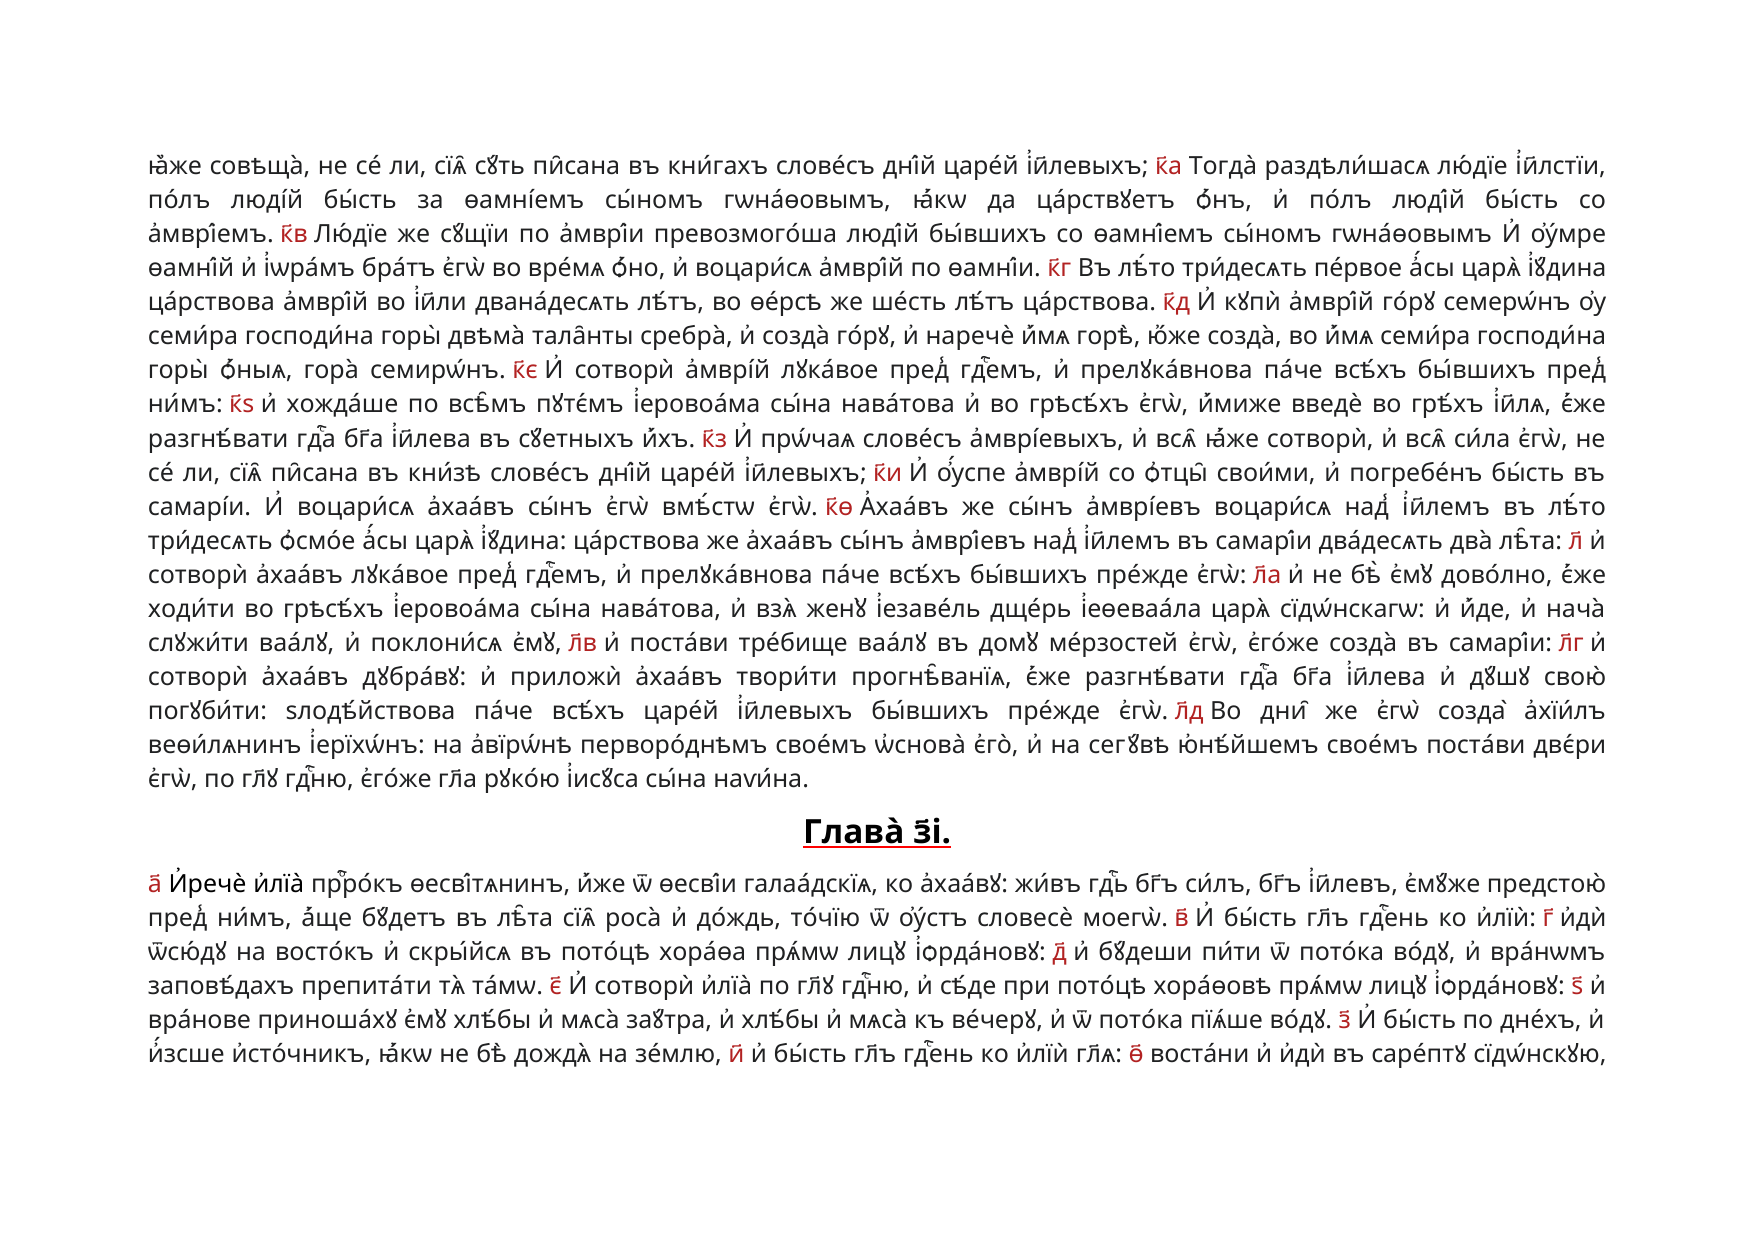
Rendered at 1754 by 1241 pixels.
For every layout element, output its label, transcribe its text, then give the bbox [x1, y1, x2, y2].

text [148, 865, 1606, 1070]
text Глава̀ з҃і. [148, 807, 1606, 853]
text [148, 148, 1606, 795]
